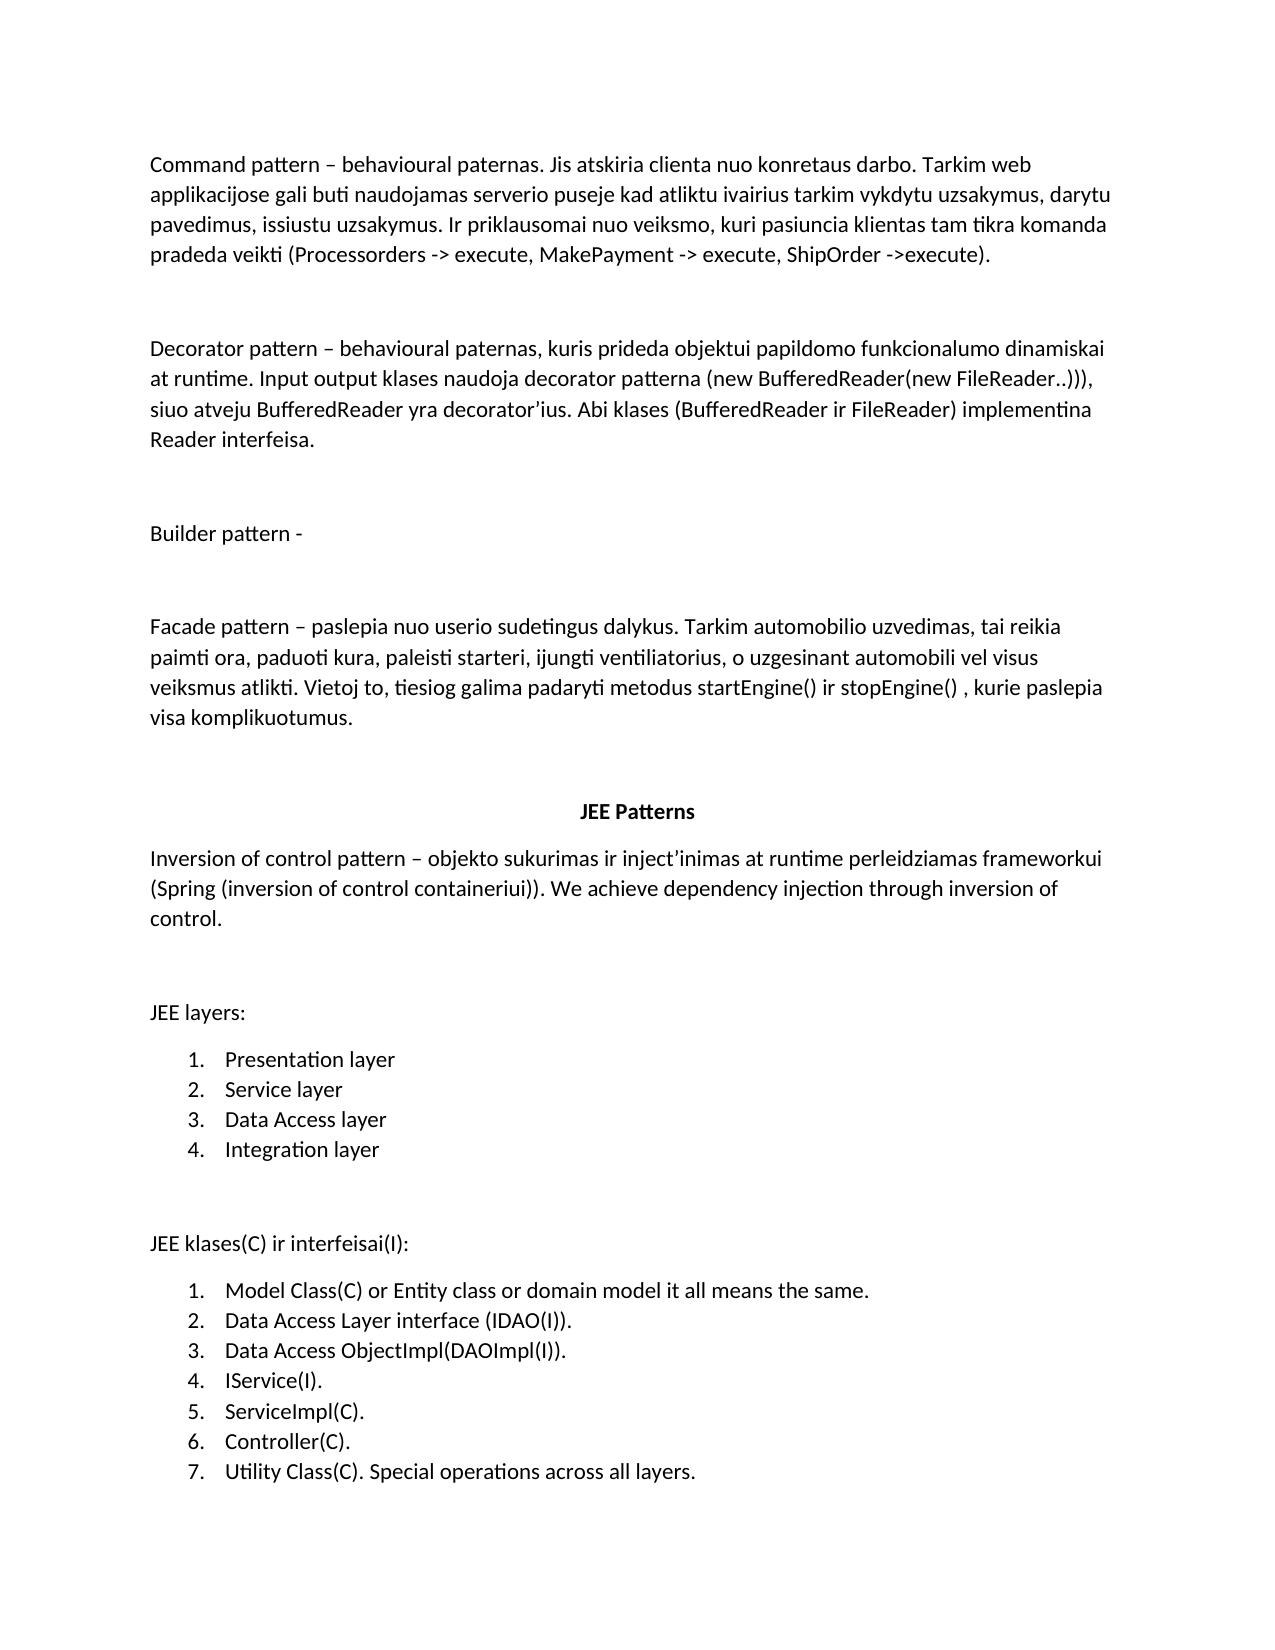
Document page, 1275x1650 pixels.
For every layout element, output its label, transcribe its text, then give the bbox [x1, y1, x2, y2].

text Inversion of control pattern – objekto sukurimas ir inject’inimas at runtime perleidziamas frameworkui (Spring (inversion of control containeriui)). We achieve dependency injection through inversion of control. [150, 844, 1125, 932]
list Presentation layer [187, 1045, 1125, 1073]
text JEE layers: [150, 998, 1125, 1026]
list Data Access Layer interface (IDAO(I)). [187, 1306, 1125, 1334]
list Data Access layer [187, 1105, 1125, 1133]
list Utility Class(C). Special operations across all layers. [187, 1457, 1125, 1485]
list Data Access ObjectImpl(DAOImpl(I)). [187, 1336, 1125, 1364]
text JEE Patterns [150, 797, 1125, 825]
list Controller(C). [187, 1427, 1125, 1455]
list IService(I). [187, 1367, 1125, 1395]
text Builder pattern - [150, 519, 1125, 547]
list Service layer [187, 1075, 1125, 1103]
text Facade pattern – paslepia nuo userio sudetingus dalykus. Tarkim automobilio uzvedimas, tai reikia paimti ora, paduoti kura, paleisti starteri, ijungti ventiliatorius, o uzgesinant automobili vel visus veiksmus atlikti. Vietoj to, tiesiog galima padaryti metodus startEngine() ir stopEngine() , kurie paslepia visa komplikuotumus. [150, 612, 1125, 731]
text Decorator pattern – behavioural paternas, kuris prideda objektui papildomo funkcionalumo dinamiskai at runtime. Input output klases naudoja decorator patterna (new BufferedReader(new FileReader..))), siuo atveju BufferedReader yra decorator’ius. Abi klases (BufferedReader ir FileReader) implementina Reader interfeisa. [150, 334, 1125, 453]
text JEE klases(C) ir interfeisai(I): [150, 1229, 1125, 1257]
list ServiceImpl(C). [187, 1397, 1125, 1425]
list Integration layer [187, 1135, 1125, 1163]
list Model Class(C) or Entity class or domain model it all means the same. [187, 1276, 1125, 1304]
text Command pattern – behavioural paternas. Jis atskiria clienta nuo konretaus darbo. Tarkim web applikacijose gali buti naudojamas serverio puseje kad atliktu ivairius tarkim vykdytu uzsakymus, darytu pavedimus, issiustu uzsakymus. Ir priklausomai nuo veiksmo, kuri pasiuncia klientas tam tikra komanda pradeda veikti (Processorders -> execute, MakePayment -> execute, ShipOrder ->execute). [150, 150, 1125, 269]
